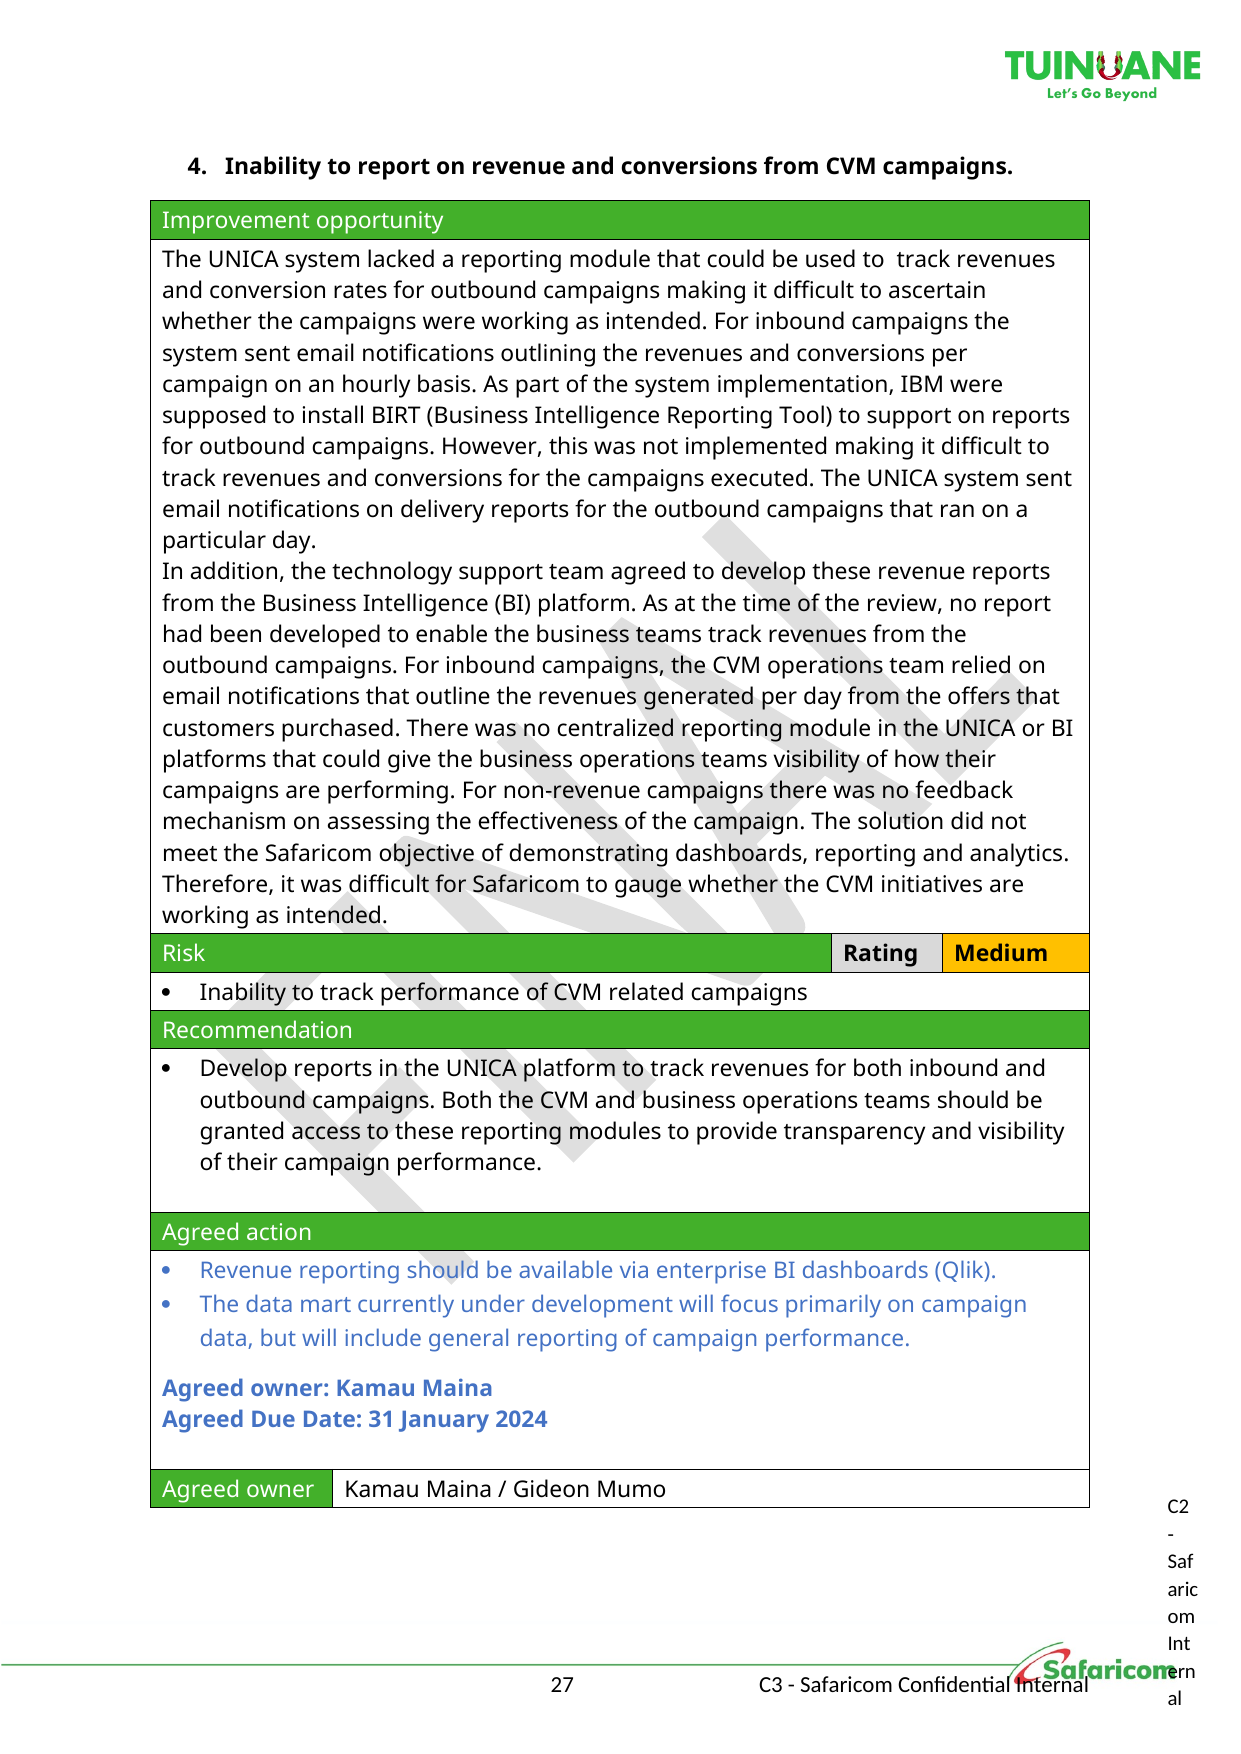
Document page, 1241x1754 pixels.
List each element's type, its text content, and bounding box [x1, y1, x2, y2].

list Inability to report on revenue and conversions from CVM campaigns. [187, 150, 1090, 181]
picture [1, 1610, 1218, 1722]
table_cell Rating [832, 934, 942, 972]
table_header Improvement opportunity [151, 201, 1089, 239]
table_cell Medium [943, 934, 1089, 972]
picture [1000, 19, 1205, 133]
table_cell Develop reports in the UNICA platform to track revenues for both inbound and outbound campaigns. Both the CVM and business operations teams should be granted access to these reporting modules to provide transparency and visibility of their campaign performance. [151, 1049, 1089, 1212]
table_cell Kamau Maina / Gideon Mumo [333, 1470, 1089, 1507]
table_cell Agreed action [151, 1213, 1089, 1250]
table_cell The UNICA system lacked a reporting module that could be used to track revenues and conversion rates for outbound campaigns making it difficult to ascertain whether the campaigns were working as intended. For inbound campaigns the system sent email notifications outlining the revenues and conversions per campaign on an hourly basis. As part of the system implementation, IBM were supposed to install BIRT (Business Intelligence Reporting Tool) to support on reports for outbound campaigns. However, this was not implemented making it difficult to track revenues and conversions for the campaigns executed. The UNICA system sent email notifications on delivery reports for the outbound campaigns that ran on a particular day. In addition, the technology support team agreed to develop these revenue reports from the Business Intelligence (BI) platform. As at the time of the review, no report had been developed to enable the business teams track revenues from the outbound campaigns. For inbound campaigns, the CVM operations team relied on email notifications that outline the revenues generated per day from the offers that customers purchased. There was no centralized reporting module in the UNICA or BI platforms that could give the business operations teams visibility of how their campaigns are performing. For non-revenue campaigns there was no feedback mechanism on assessing the effectiveness of the campaign. The solution did not meet the Safaricom objective of demonstrating dashboards, reporting and analytics. Therefore, it was difficult for Safaricom to gauge whether the CVM initiatives are working as intended. [151, 240, 1089, 933]
table_cell Risk [151, 934, 831, 972]
table_cell Agreed owner [151, 1470, 332, 1507]
table_cell Inability to track performance of CVM related campaigns [151, 973, 1089, 1010]
table_cell Recommendation [151, 1011, 1089, 1048]
table_cell Revenue reporting should be available via enterprise BI dashboards (Qlik). The data mart currently under development will focus primarily on campaign data, but will include general reporting of campaign performance. Agreed owner: Kamau Maina Agreed Due Date: 31 January 2024 [151, 1251, 1089, 1469]
